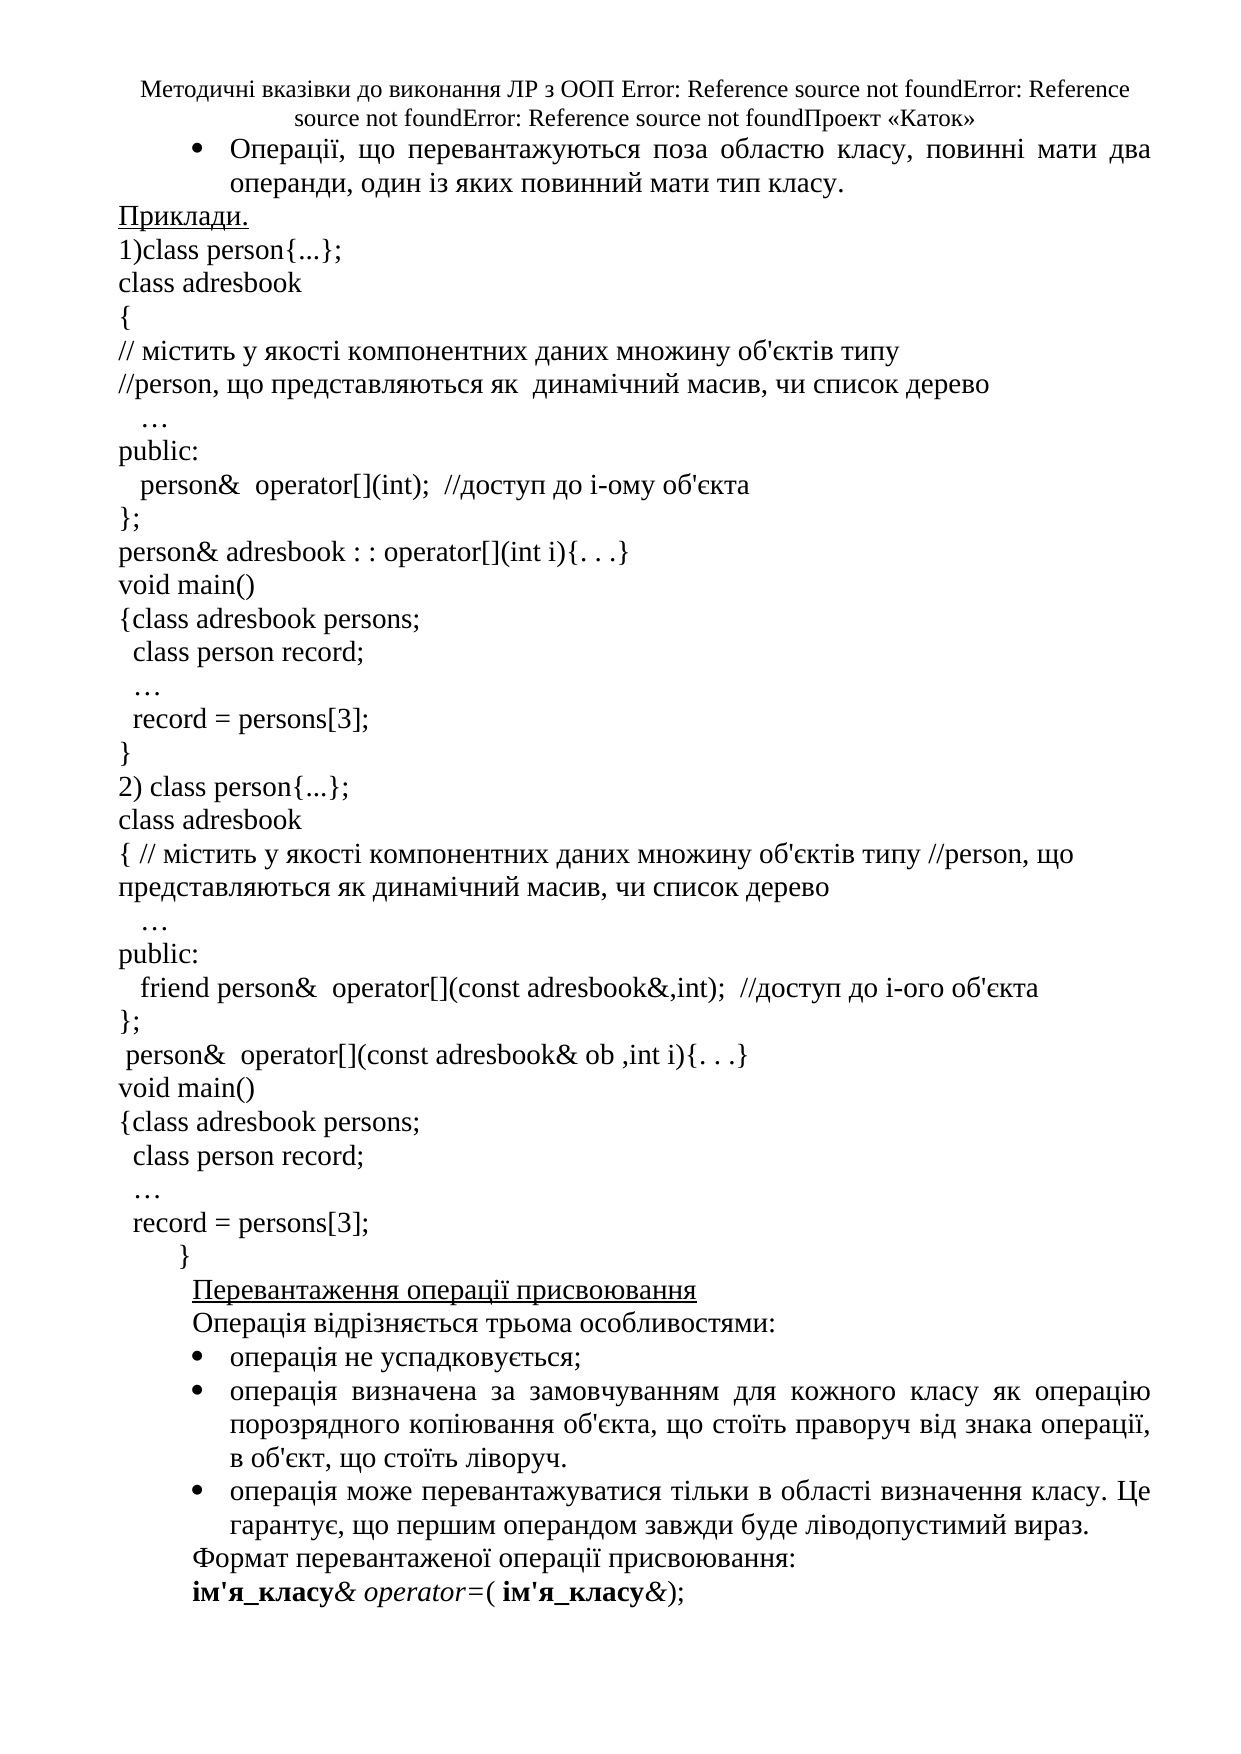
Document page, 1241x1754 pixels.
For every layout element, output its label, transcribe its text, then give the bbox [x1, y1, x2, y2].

list class person record; [118, 1138, 1152, 1171]
text friend person& operator[](const adresbook&,int); //доступ до i-ого об'єкта [118, 970, 1152, 1003]
list { // містить у якості компонентних даних множину об'єктів типу //person, що представляються як динамічний масив, чи список дерево [118, 836, 1152, 903]
list 2) class person{...}; [118, 769, 1152, 802]
list void main() [118, 1071, 1152, 1104]
list public: [118, 936, 1152, 970]
list {class adresbook persons; [118, 1104, 1152, 1138]
list … [118, 903, 1152, 936]
list … [118, 1171, 1152, 1205]
text Перевантаження операції присвоювання [118, 1272, 1152, 1305]
list class adresbook [118, 802, 1152, 836]
list операція може перевантажуватися тільки в області визначення класу. Це гарантує, що першим операндом завжди буде ліводопустимий вираз. [192, 1473, 1152, 1541]
list Операції, що перевантажуються поза областю класу, повинні мати два операнди, один із яких повинний мати тип класу. [192, 131, 1152, 198]
list class person record; [118, 634, 1152, 668]
text ім'я_класу& operator=( ім'я_класу&); [118, 1574, 1152, 1608]
text //person, що представляються як динамічний масив, чи список дерево [118, 366, 1152, 400]
list … [118, 400, 1152, 433]
list операція визначена за замовчуванням для кожного класу як операцію порозрядного копіювання об'єкта, що стоїть праворуч від знака операції, в об'єкт, що стоїть ліворуч. [192, 1373, 1152, 1473]
text person& adresbook : : operator[](int i){. . .} [118, 534, 1152, 567]
text person& operator[](int); //доступ до i-ому об'єкта [118, 467, 1152, 500]
list }; [118, 500, 1152, 534]
list операція не успадковується; [192, 1339, 1152, 1373]
text person& operator[](const adresbook& ob ,int i){. . .} [118, 1037, 1152, 1071]
list Приклади. [118, 198, 1152, 232]
text Формат перевантаженої операції присвоювання: [118, 1541, 1152, 1574]
list void main() [118, 567, 1152, 601]
text Операція відрізняється трьома особливостями: [118, 1305, 1152, 1339]
text { [118, 299, 1152, 333]
list class adresbook [118, 266, 1152, 299]
list … [118, 668, 1152, 702]
list } [118, 735, 1152, 769]
list {class adresbook persons; [118, 601, 1152, 634]
text // містить у якості компонентних даних множину об'єктів типу [118, 333, 1152, 366]
list } [118, 1238, 1152, 1272]
list record = persons[3]; [118, 702, 1152, 735]
list record = persons[3]; [118, 1205, 1152, 1238]
list public: [118, 433, 1152, 467]
list }; [118, 1003, 1152, 1037]
list 1)class person{...}; [118, 232, 1152, 266]
